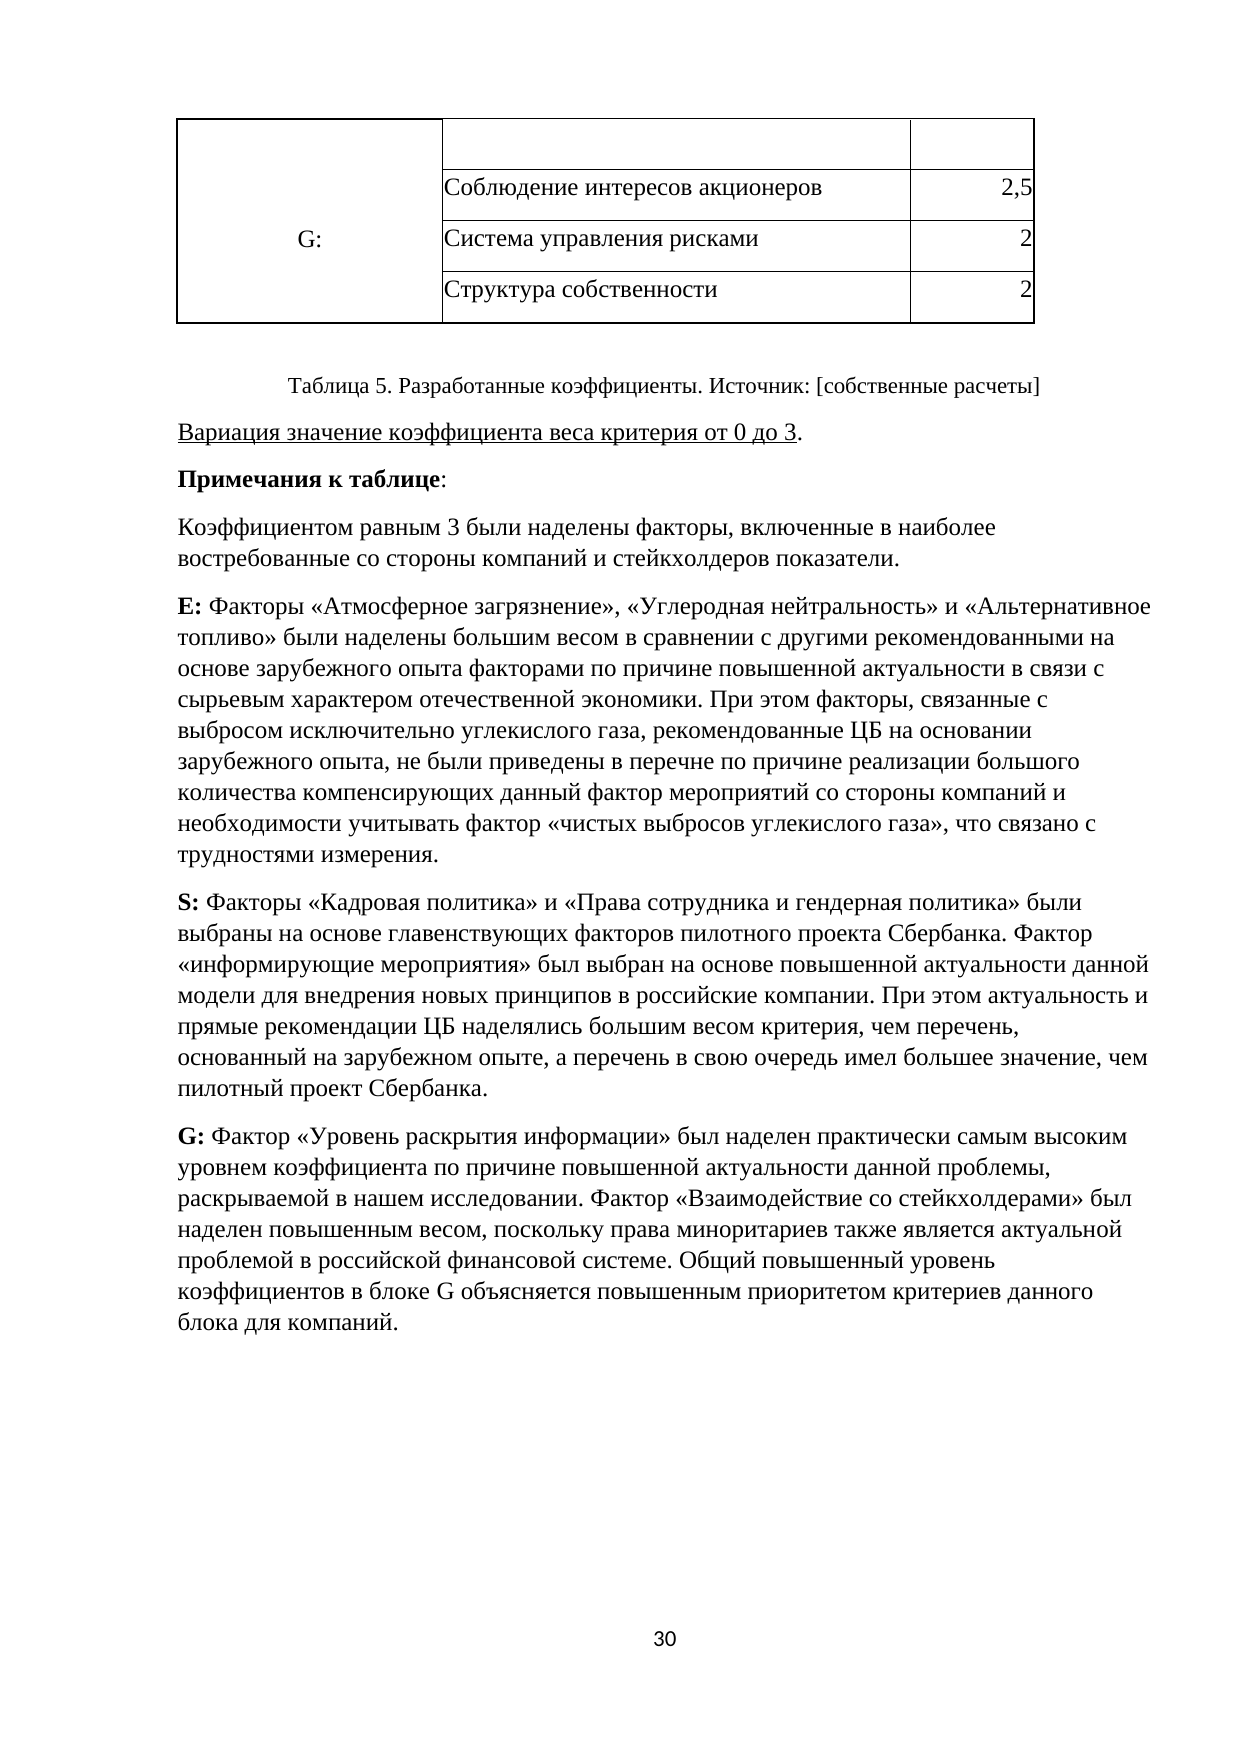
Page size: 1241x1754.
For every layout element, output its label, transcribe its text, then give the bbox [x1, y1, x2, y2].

table_cell 2,5 [910, 119, 1033, 168]
text E: Факторы «Атмосферное загрязнение», «Углеродная нейтральность» и «Альтернативное топливо» были наделены большим весом в сравнении с другими рекомендованными на основе зарубежного опыта факторами по причине повышенной актуальности в связи с сырьевым характером отечественной экономики. При этом факторы, связанные с выбросом исключительно углекислого газа, рекомендованные ЦБ на основании зарубежного опыта, не были приведены в перечне по причине реализации большого количества компенсирующих данный фактор мероприятий со стороны компаний и необходимости учитывать фактор «чистых выбросов углекислого газа», что связано с трудностями измерения. [177, 591, 1152, 868]
text Коэффициентом равным 3 были наделены факторы, включенные в наиболее востребованные со стороны компаний и стейкхолдеров показатели. [177, 512, 1152, 572]
table_cell Соблюдение интересов акционеров [443, 170, 910, 220]
table_cell Структура собственности [443, 272, 910, 322]
text Таблица 5. Разработанные коэффициенты. Источник: [собственные расчеты] [177, 372, 1152, 398]
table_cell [443, 119, 910, 168]
text S: Факторы «Кадровая политика» и «Права сотрудника и гендерная политика» были выбраны на основе главенствующих факторов пилотного проекта Сбербанка. Фактор «информирующие мероприятия» был выбран на основе повышенной актуальности данной модели для внедрения новых принципов в российские компании. При этом актуальность и прямые рекомендации ЦБ наделялись большим весом критерия, чем перечень, основанный на зарубежном опыте, а перечень в свою очередь имел большее значение, чем пилотный проект Сбербанка. [177, 887, 1152, 1102]
table_cell Система управления рисками [443, 221, 910, 271]
table_cell 2 [911, 221, 1033, 271]
text Вариация значение коэффициента веса критерия от 0 до 3. [177, 417, 1152, 446]
text G: Фактор «Уровень раскрытия информации» был наделен практически самым высоким уровнем коэффициента по причине повышенной актуальности данной проблемы, раскрываемой в нашем исследовании. Фактор «Взаимодействие со стейкхолдерами» был наделен повышенным весом, поскольку права миноритариев также является актуальной проблемой в российской финансовой системе. Общий повышенный уровень коэффициентов в блоке G объясняется повышенным приоритетом критериев данного блока для компаний. [177, 1121, 1152, 1336]
table_cell 2,5 [911, 170, 1033, 220]
text Примечания к таблице: [177, 464, 1152, 493]
table_cell 2 [911, 272, 1033, 322]
